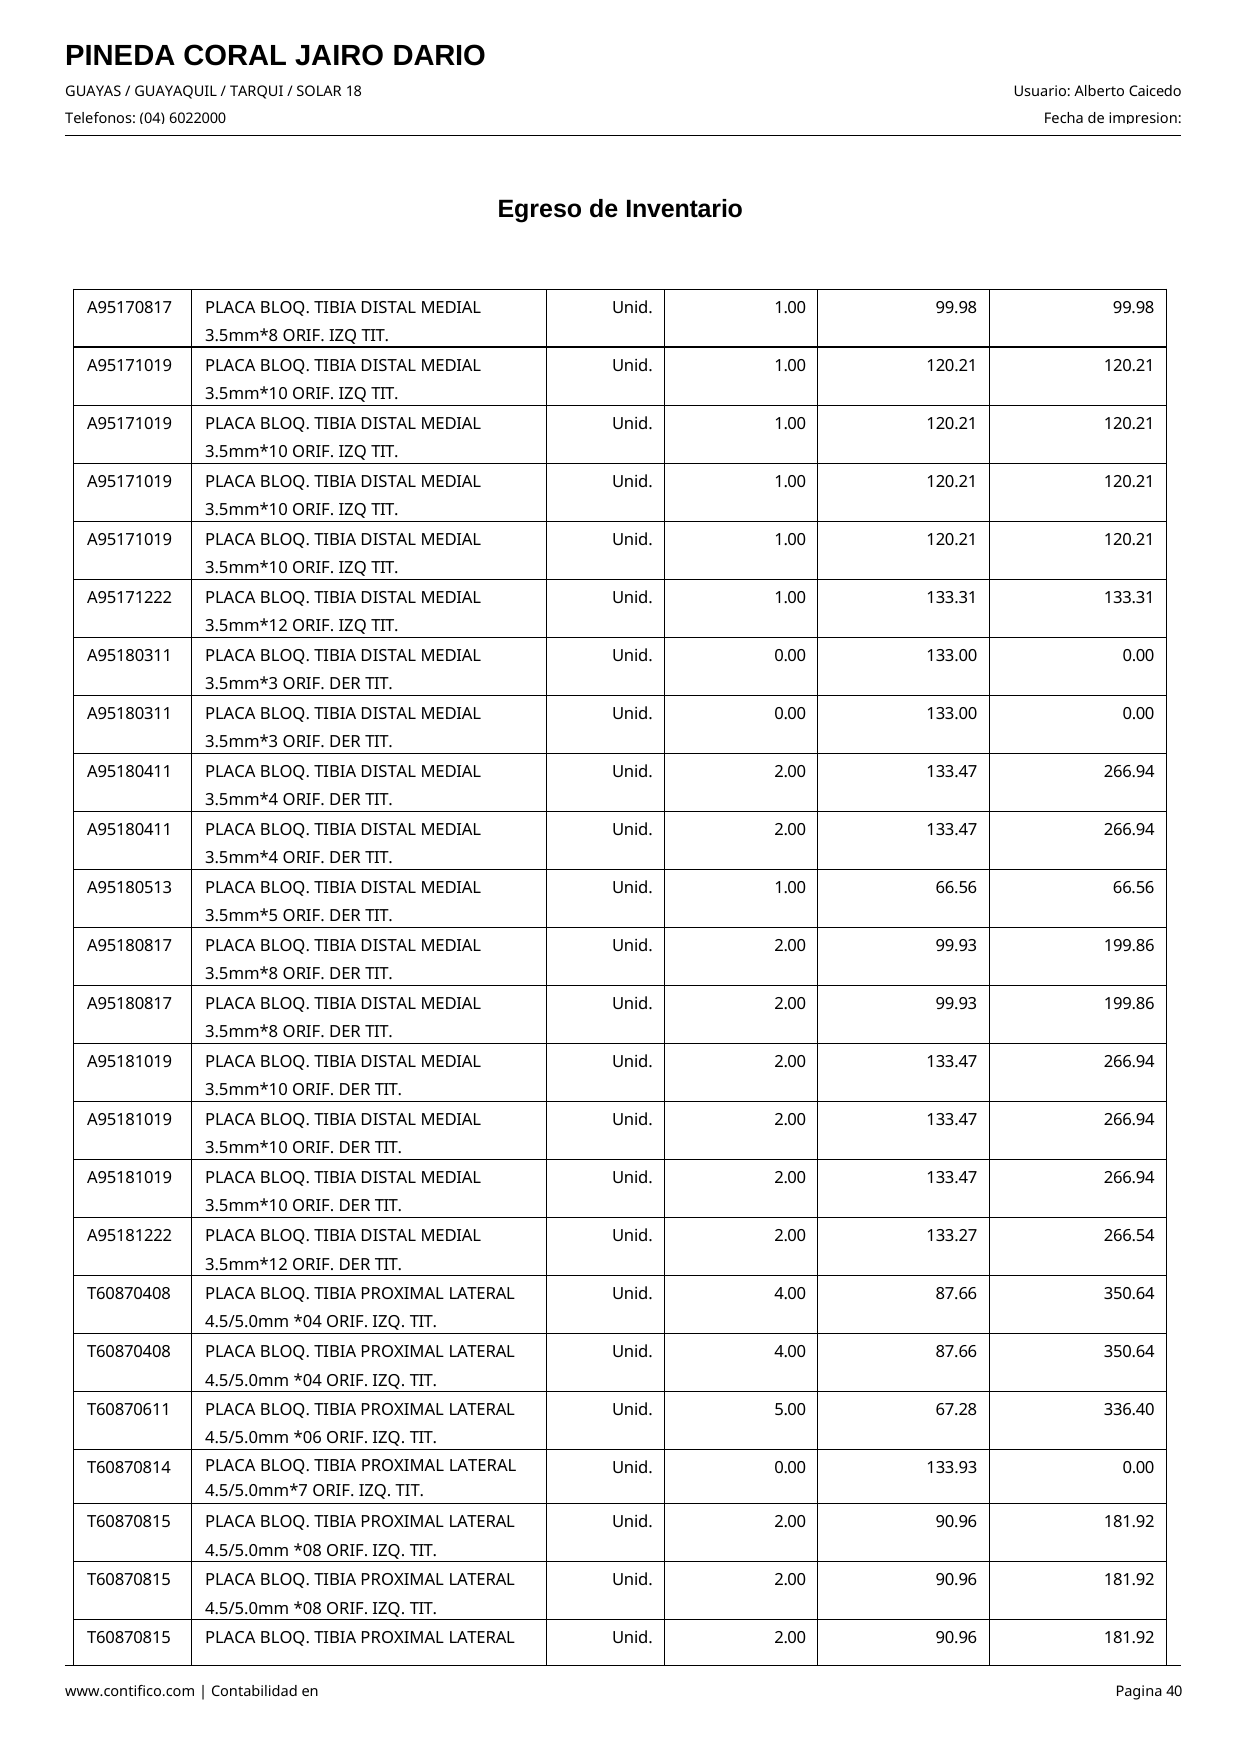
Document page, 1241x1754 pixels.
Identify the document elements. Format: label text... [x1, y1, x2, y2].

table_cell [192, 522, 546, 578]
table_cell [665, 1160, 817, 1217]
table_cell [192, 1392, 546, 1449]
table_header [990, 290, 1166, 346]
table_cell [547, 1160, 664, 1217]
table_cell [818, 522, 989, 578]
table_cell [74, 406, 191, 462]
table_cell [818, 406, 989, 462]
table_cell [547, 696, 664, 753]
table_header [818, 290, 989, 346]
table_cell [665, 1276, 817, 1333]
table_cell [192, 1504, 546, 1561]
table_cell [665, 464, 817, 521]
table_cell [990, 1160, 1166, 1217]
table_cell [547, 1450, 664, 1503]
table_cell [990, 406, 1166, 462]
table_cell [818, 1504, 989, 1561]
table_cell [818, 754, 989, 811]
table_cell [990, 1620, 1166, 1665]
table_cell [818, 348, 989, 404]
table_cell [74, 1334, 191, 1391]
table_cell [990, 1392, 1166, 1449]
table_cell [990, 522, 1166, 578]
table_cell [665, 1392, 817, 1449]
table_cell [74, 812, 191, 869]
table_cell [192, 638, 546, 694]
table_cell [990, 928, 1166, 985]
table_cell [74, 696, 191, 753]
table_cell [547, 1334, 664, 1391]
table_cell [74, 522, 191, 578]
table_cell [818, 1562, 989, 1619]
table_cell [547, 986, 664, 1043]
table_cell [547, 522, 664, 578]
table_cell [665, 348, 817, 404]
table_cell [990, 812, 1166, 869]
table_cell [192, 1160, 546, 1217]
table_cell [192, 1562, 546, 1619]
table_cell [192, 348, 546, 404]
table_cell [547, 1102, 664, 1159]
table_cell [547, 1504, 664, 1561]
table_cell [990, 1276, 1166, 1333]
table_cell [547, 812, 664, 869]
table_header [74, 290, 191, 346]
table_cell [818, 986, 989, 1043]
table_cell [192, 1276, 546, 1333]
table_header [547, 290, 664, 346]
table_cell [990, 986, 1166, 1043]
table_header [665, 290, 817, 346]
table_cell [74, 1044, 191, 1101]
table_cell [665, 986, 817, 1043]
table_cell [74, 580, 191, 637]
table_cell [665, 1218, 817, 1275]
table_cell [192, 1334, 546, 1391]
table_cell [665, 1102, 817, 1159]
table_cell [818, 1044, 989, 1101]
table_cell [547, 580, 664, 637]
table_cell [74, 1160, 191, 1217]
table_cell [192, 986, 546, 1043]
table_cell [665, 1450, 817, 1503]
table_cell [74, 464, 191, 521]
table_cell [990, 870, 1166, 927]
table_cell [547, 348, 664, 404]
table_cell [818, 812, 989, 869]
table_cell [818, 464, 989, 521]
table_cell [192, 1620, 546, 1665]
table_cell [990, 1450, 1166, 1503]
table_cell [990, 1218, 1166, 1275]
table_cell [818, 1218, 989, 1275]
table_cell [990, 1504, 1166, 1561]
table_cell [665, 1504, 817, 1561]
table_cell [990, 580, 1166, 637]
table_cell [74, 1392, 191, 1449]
text Egreso de Inventario [62, 194, 1178, 223]
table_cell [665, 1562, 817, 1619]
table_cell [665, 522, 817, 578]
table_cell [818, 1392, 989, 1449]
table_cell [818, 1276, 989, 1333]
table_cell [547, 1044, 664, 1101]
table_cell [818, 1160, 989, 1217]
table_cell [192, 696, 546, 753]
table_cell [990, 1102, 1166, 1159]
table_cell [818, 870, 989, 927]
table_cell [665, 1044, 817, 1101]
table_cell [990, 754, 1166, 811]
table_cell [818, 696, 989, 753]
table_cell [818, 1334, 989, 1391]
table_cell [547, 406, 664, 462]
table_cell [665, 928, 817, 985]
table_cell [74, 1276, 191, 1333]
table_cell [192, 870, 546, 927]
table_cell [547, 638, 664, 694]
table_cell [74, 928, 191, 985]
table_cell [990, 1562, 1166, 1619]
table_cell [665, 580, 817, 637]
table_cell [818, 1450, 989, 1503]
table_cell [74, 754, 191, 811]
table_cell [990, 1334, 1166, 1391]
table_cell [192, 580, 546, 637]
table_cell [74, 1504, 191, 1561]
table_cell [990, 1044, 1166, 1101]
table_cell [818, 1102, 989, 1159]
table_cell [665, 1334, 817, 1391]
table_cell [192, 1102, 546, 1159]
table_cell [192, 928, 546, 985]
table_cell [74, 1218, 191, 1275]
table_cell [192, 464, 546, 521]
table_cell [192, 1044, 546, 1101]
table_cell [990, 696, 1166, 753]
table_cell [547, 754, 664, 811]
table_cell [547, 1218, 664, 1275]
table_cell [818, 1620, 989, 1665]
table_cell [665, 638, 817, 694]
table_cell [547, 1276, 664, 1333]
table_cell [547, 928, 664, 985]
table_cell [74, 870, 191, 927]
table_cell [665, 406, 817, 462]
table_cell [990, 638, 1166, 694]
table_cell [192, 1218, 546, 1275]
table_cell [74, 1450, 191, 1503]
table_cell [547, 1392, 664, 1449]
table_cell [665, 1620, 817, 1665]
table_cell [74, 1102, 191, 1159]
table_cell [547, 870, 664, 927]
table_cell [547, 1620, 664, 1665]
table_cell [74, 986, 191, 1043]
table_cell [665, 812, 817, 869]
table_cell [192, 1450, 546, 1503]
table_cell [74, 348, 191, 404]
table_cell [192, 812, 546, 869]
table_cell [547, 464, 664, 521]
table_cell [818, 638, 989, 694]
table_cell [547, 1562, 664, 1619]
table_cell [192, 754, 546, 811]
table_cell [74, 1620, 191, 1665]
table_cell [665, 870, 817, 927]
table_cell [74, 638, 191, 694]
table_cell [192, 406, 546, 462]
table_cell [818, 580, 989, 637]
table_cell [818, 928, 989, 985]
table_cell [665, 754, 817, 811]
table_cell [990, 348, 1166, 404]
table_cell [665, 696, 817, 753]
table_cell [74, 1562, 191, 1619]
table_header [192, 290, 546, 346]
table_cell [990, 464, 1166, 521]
